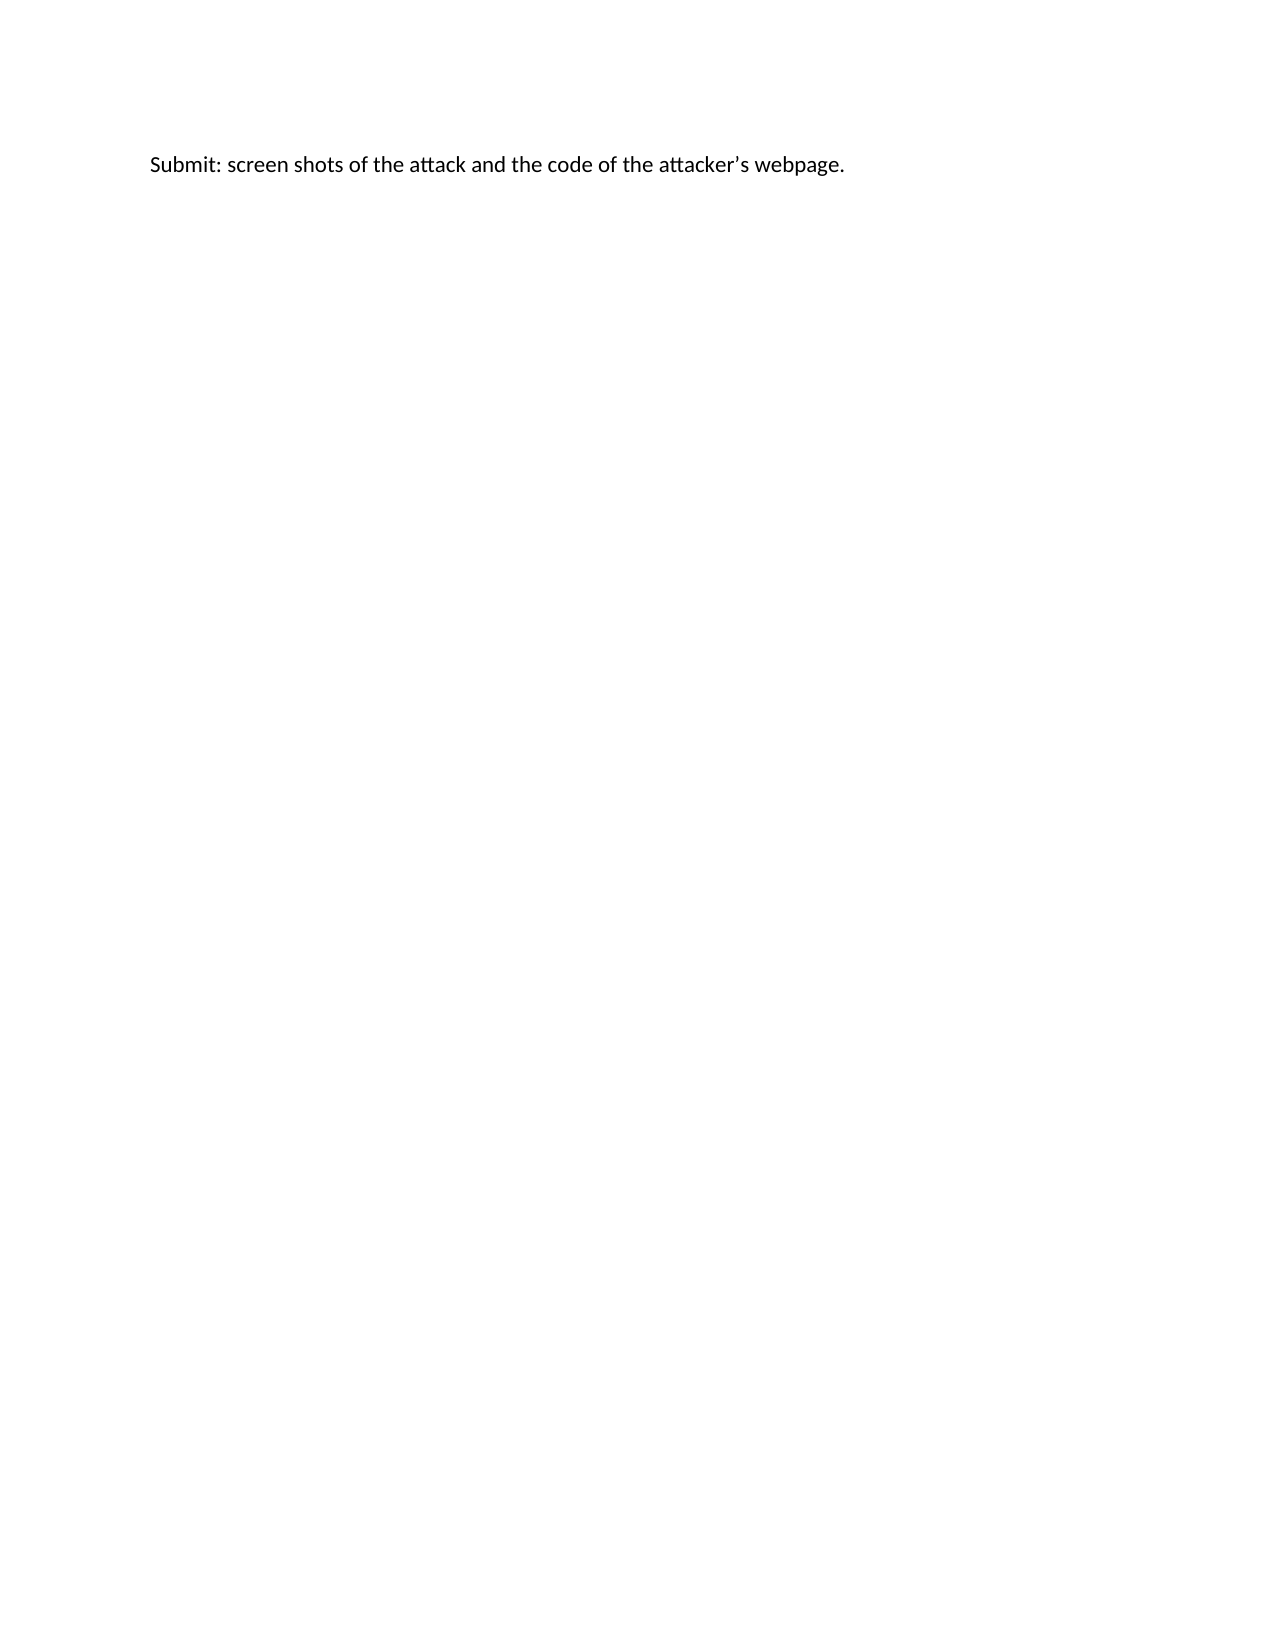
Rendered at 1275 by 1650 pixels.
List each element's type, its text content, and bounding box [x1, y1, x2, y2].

text Submit: screen shots of the attack and the code of the attacker’s webpage. [150, 150, 1125, 178]
